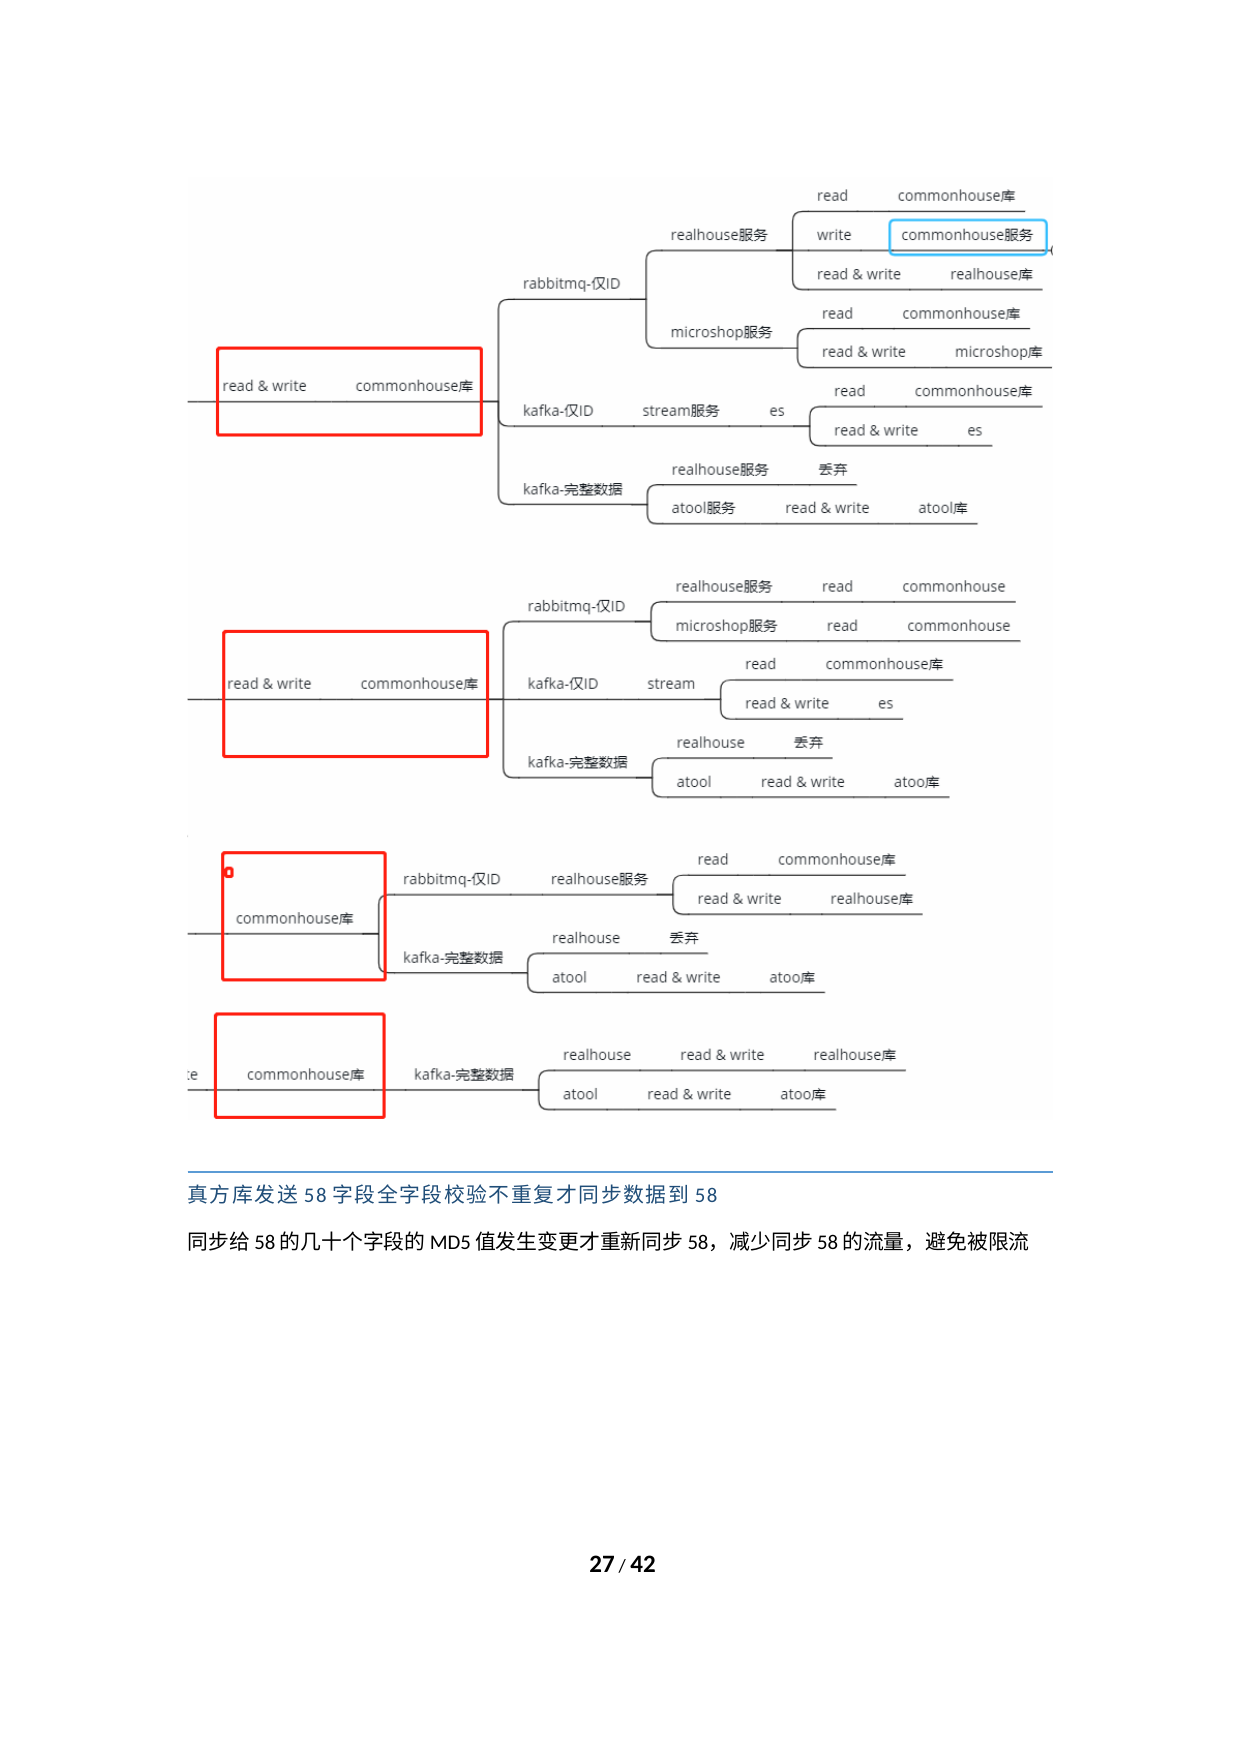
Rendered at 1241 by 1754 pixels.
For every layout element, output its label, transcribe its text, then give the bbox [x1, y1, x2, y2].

text 同步给58的几十个字段的MD5值发生变更才重新同步58，减少同步58的流量，避免被限流 [187, 1224, 1053, 1257]
subtitle 真方库发送58字段全字段校验不重复才同步数据到58 [187, 1172, 1053, 1209]
picture [187, 177, 1053, 1120]
